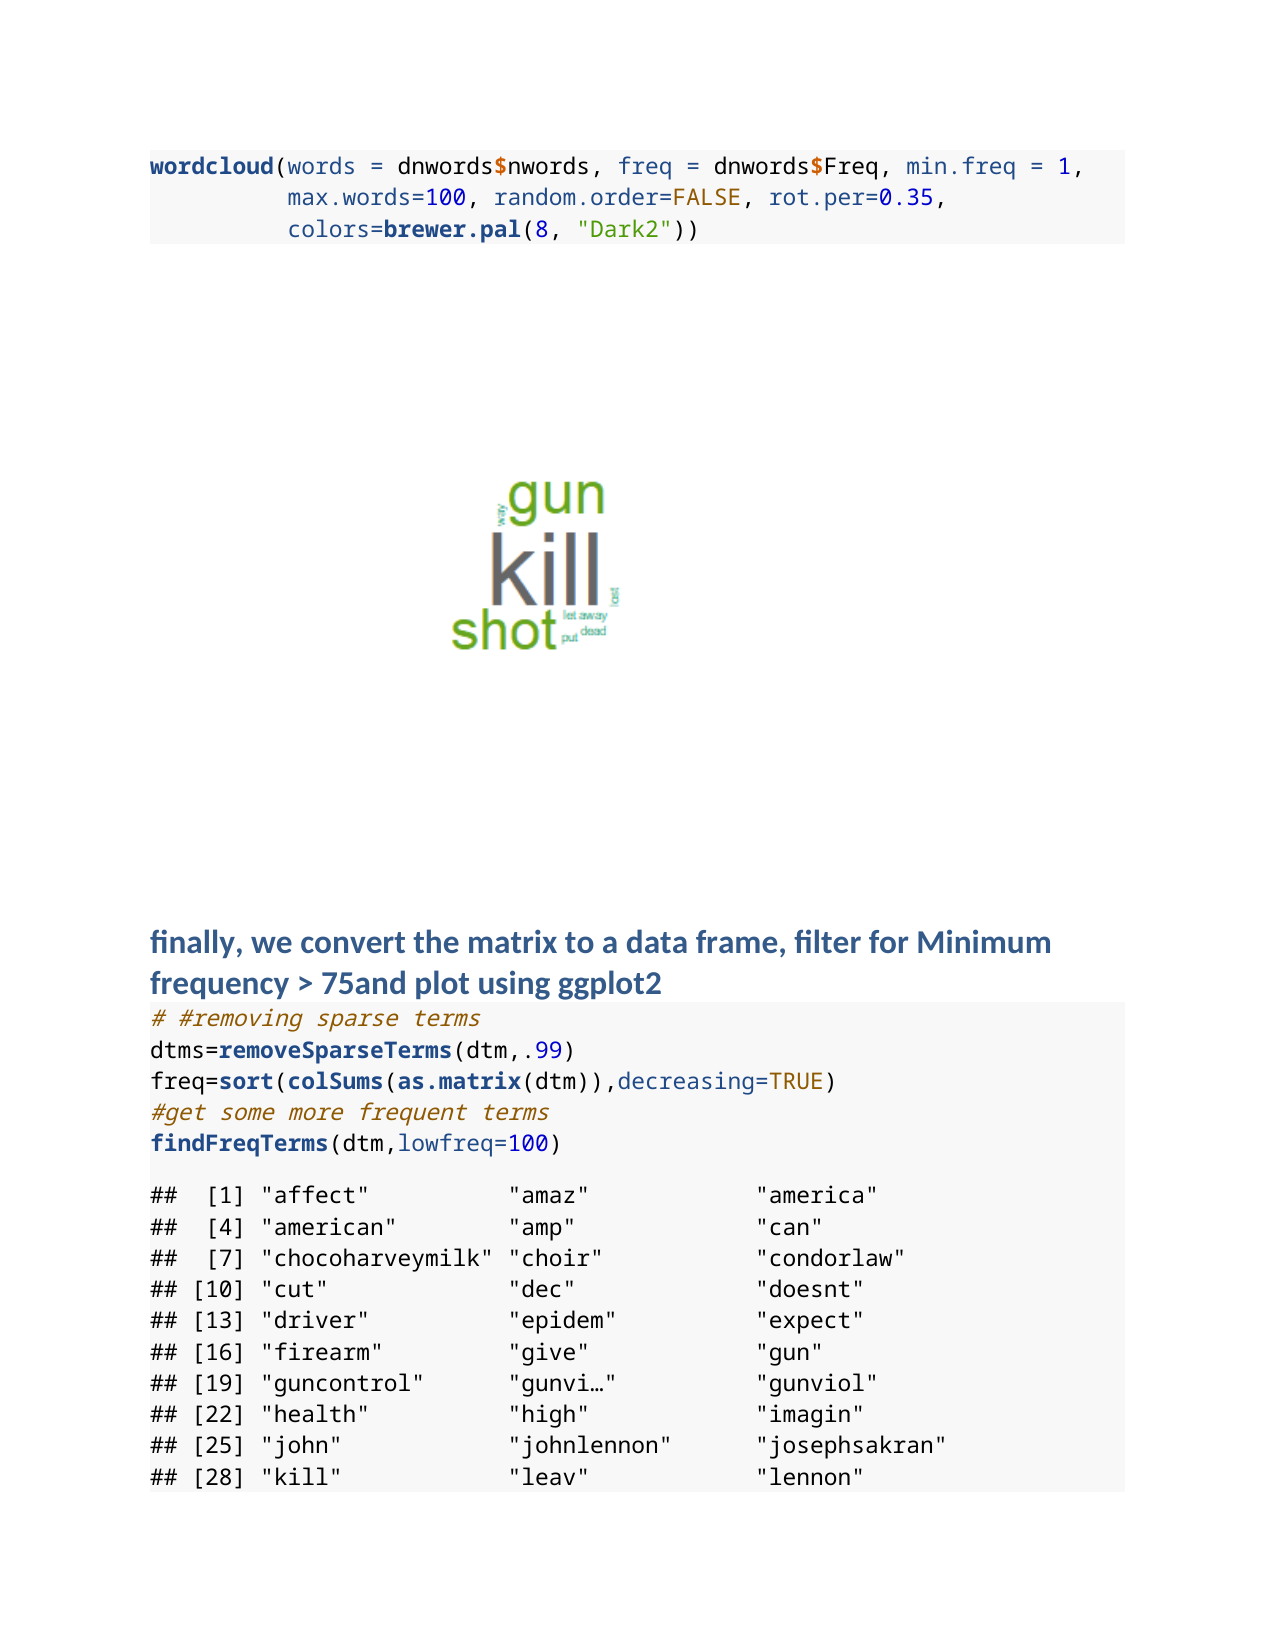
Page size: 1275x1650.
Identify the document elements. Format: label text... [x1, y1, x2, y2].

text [150, 1179, 1125, 1492]
subtitle finally, we convert the matrix to a data frame, filter for Minimum frequency > 75and plot using ggplot2 [150, 921, 1125, 1002]
picture [168, 264, 927, 871]
text # #removing sparse terms dtms=removeSparseTerms(dtm,.99) freq=sort(colSums(as.matrix(dtm)),decreasing=TRUE) #get some more frequent terms findFreqTerms(dtm,lowfreq=100) [150, 1002, 1125, 1159]
text wordcloud(words = dnwords$nwords, freq = dnwords$Freq, min.freq = 1, max.words=100, random.order=FALSE, rot.per=0.35, colors=brewer.pal(8, "Dark2")) [150, 150, 1125, 244]
